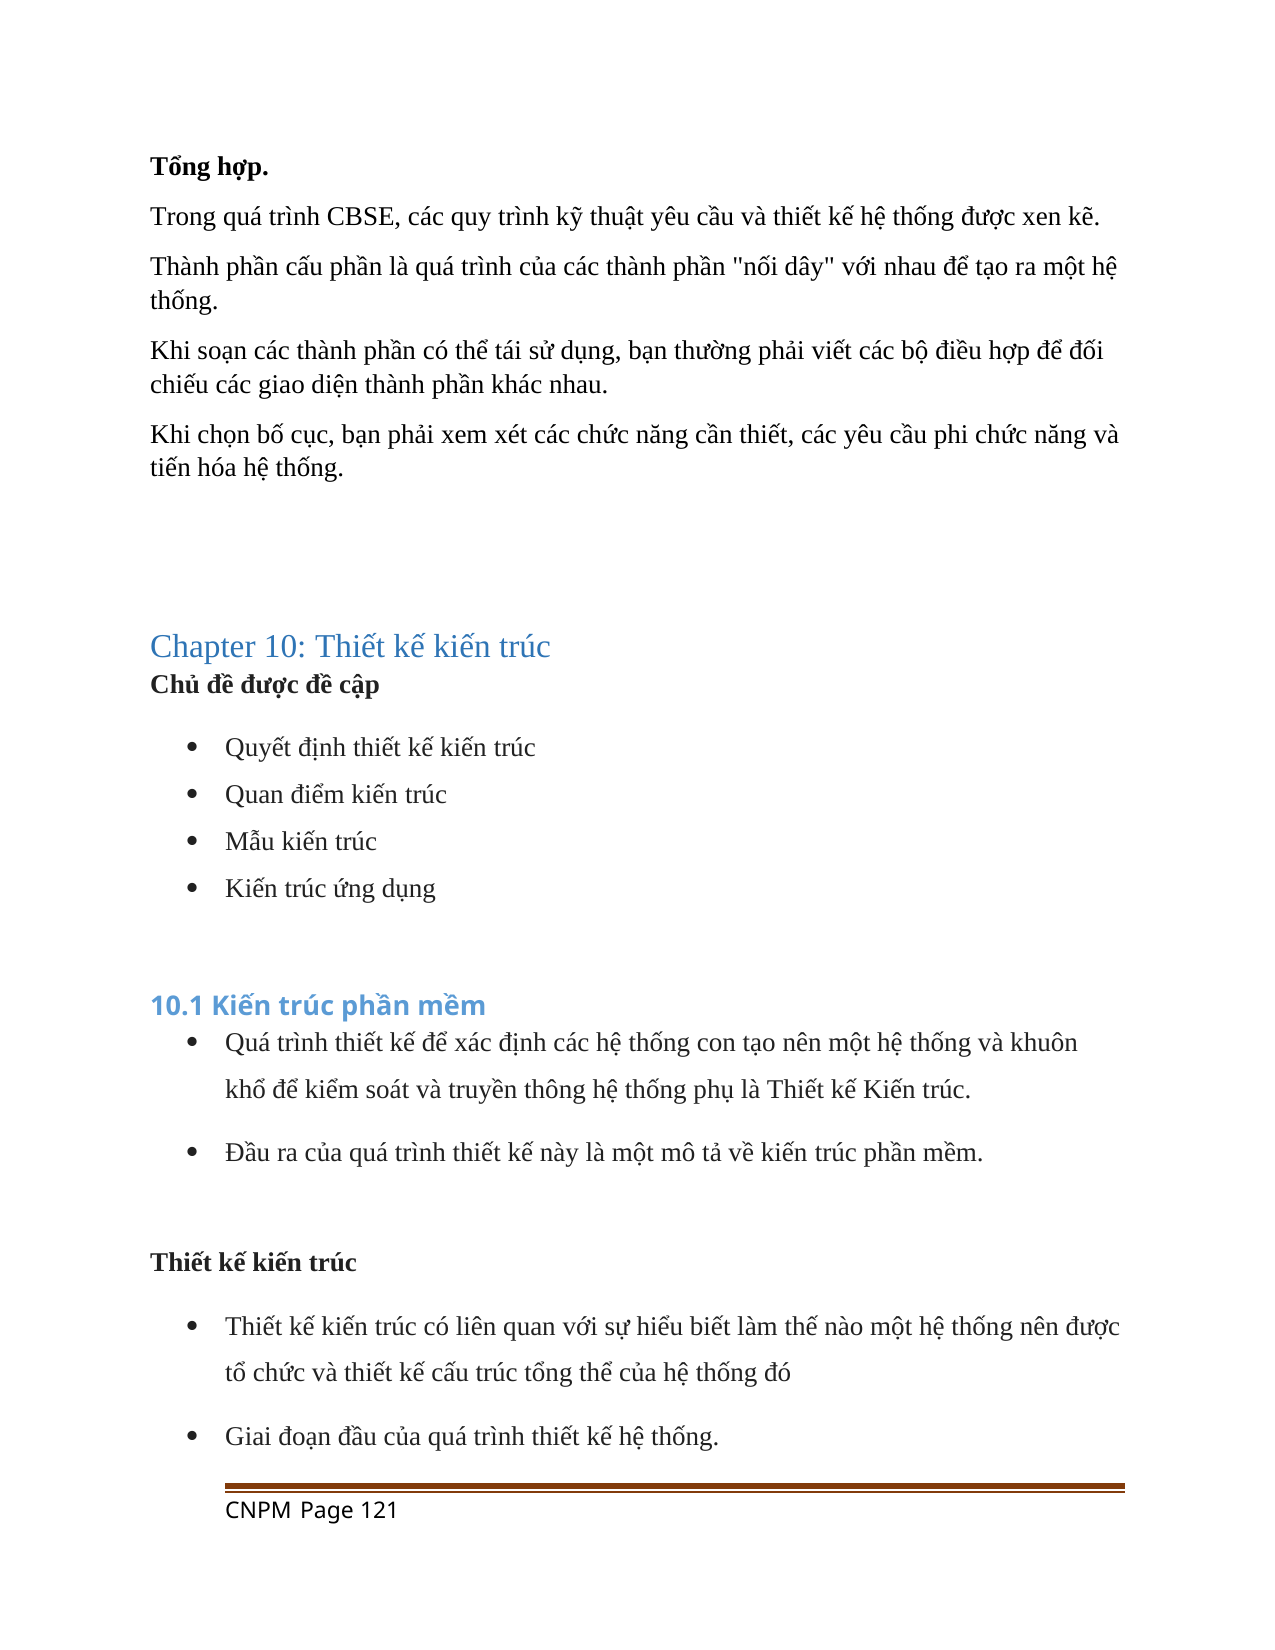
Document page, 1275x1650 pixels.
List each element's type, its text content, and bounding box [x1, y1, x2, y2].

list Quyết định thiết kế kiến ​​trúc [187, 731, 1125, 762]
list Đầu ra của quá trình thiết kế này là một mô tả về kiến ​​trúc phần mềm. [187, 1136, 1125, 1167]
text Chủ đề được đề cập [150, 668, 1125, 699]
list Giai đoạn đầu của quá trình thiết kế hệ thống. [187, 1420, 1125, 1451]
text Khi chọn bố cục, bạn phải xem xét các chức năng cần thiết, các yêu cầu phi chức năng và tiến hóa hệ thống. [150, 418, 1125, 483]
list Quan điểm kiến ​​trúc [187, 778, 1125, 809]
text Thành phần cấu phần là quá trình của các thành phần "nối dây" với nhau để tạo ra một hệ thống. [150, 250, 1125, 315]
subtitle 10.1 Kiến trúc phần mềm [150, 986, 1125, 1023]
subtitle Chapter 10: Thiết kế kiến ​​trúc [150, 627, 1125, 665]
text Thiết kế kiến ​​trúc [150, 1200, 1125, 1277]
text Trong quá trình CBSE, các quy trình kỹ thuật yêu cầu và thiết kế hệ thống được xen kẽ. [150, 200, 1125, 231]
text Tổng hợp. [150, 150, 1125, 181]
text Khi soạn các thành phần có thể tái sử dụng, bạn thường phải viết các bộ điều hợp để đối chiếu các giao diện thành phần khác nhau. [150, 334, 1125, 399]
list Mẫu kiến ​​trúc [187, 825, 1125, 856]
list Thiết kế kiến ​​trúc có liên quan với sự hiểu biết làm thế nào một hệ thống nên được tổ chức và thiết kế cấu trúc tổng thể của hệ thống đó [187, 1310, 1125, 1388]
list Quá trình thiết kế để xác định các hệ thống con tạo nên một hệ thống và khuôn khổ để kiểm soát và truyền thông hệ thống phụ là Thiết kế Kiến trúc. [187, 1026, 1125, 1104]
list Kiến trúc ứng dụng [187, 872, 1125, 903]
